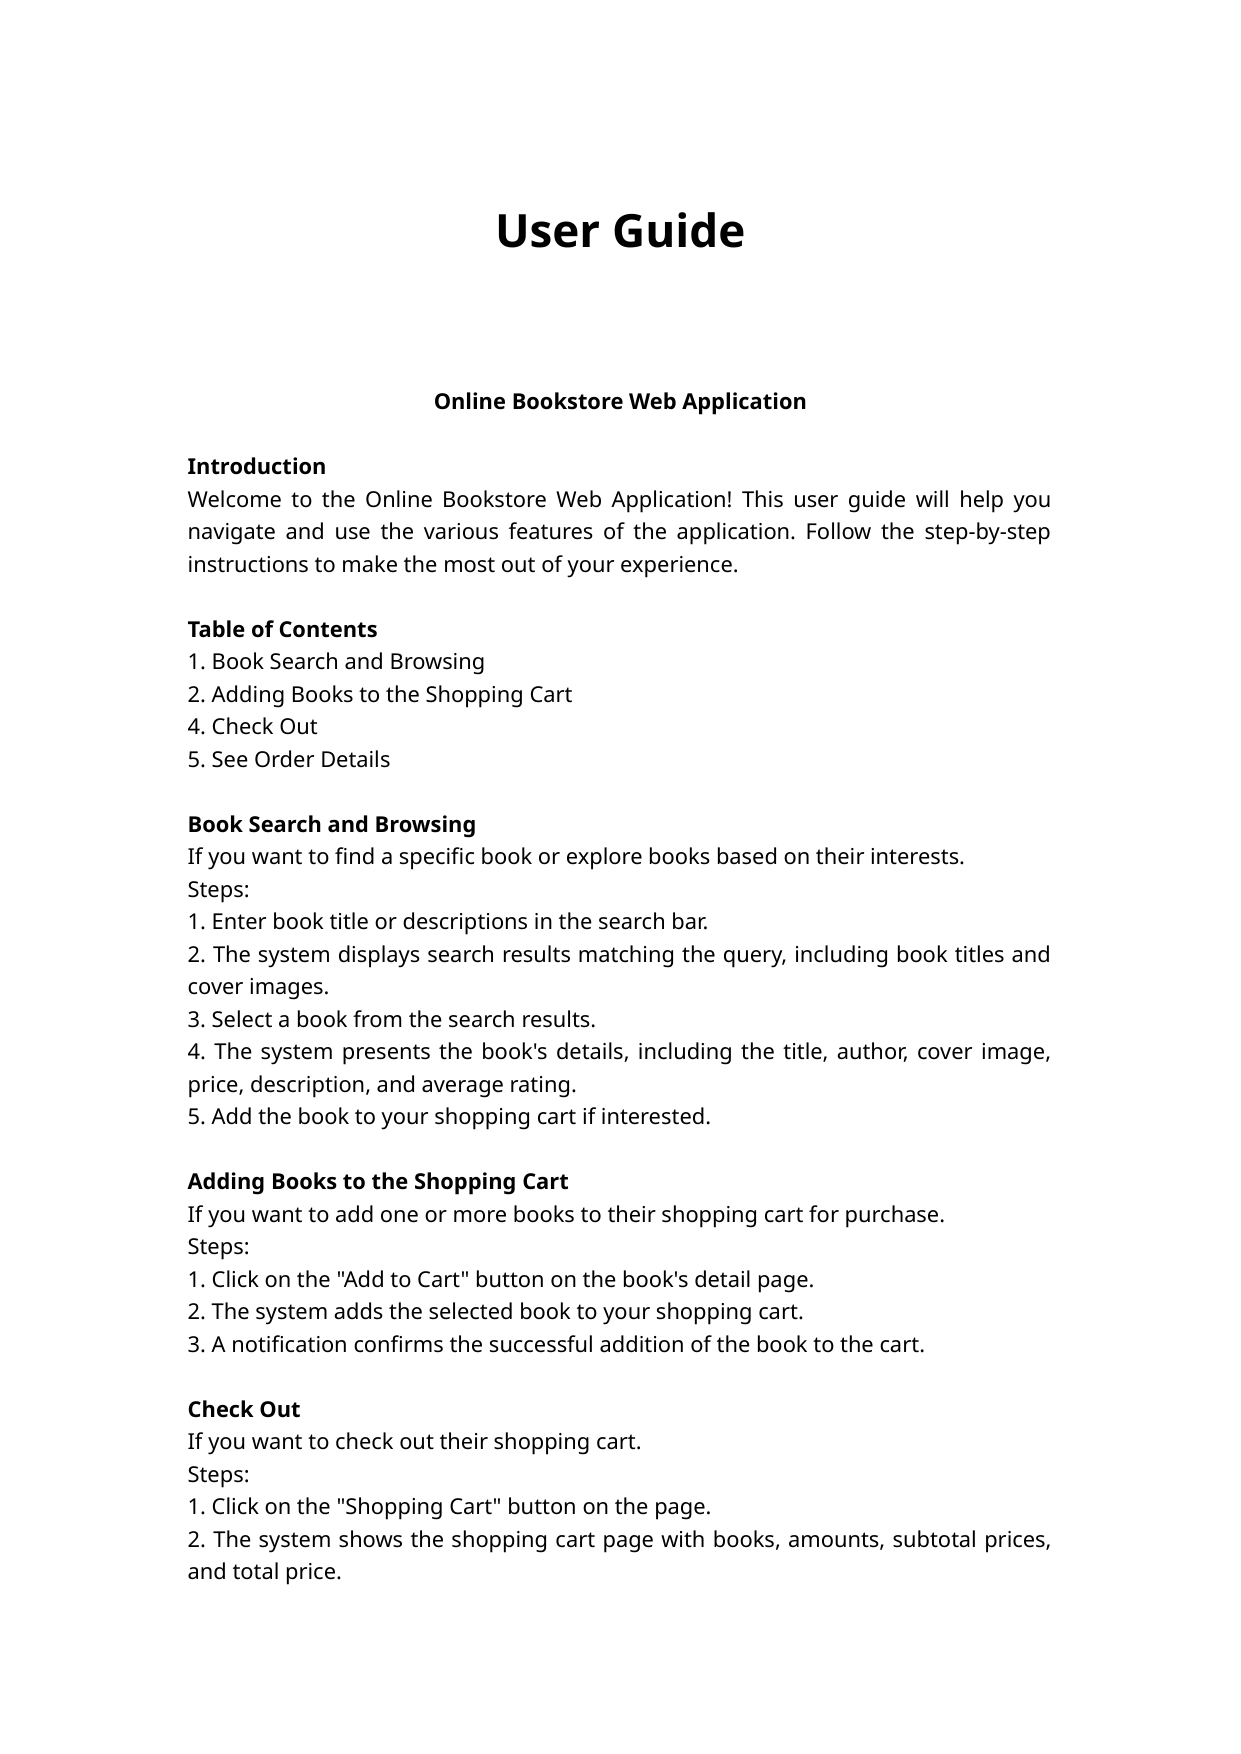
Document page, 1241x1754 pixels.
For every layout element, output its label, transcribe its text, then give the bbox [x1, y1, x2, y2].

text Online Bookstore Web Application [187, 385, 1053, 417]
text 1. Book Search and Browsing [187, 645, 1053, 677]
text 4. Check Out [187, 710, 1053, 742]
text 3. A notification confirms the successful addition of the book to the cart. [187, 1327, 1053, 1360]
text 2. The system adds the selected book to your shopping cart. [187, 1295, 1053, 1327]
text Adding Books to the Shopping Cart [187, 1165, 1053, 1197]
text If you want to check out their shopping cart. [187, 1425, 1053, 1457]
text Welcome to the Online Bookstore Web Application! This user guide will help you navigate and use the various features of the application. Follow the step-by-step instructions to make the most out of your experience. [187, 482, 1053, 580]
subtitle User Guide [187, 197, 1053, 262]
text Check Out [187, 1392, 1053, 1425]
text Table of Contents [187, 612, 1053, 645]
text If you want to find a specific book or explore books based on their interests. [187, 840, 1053, 872]
text 5. Add the book to your shopping cart if interested. [187, 1100, 1053, 1132]
text Steps: [187, 1457, 1053, 1490]
text 1. Enter book title or descriptions in the search bar. [187, 905, 1053, 937]
text 5. See Order Details [187, 742, 1053, 775]
text 1. Click on the "Shopping Cart" button on the page. [187, 1490, 1053, 1522]
text 2. Adding Books to the Shopping Cart [187, 677, 1053, 710]
text If you want to add one or more books to their shopping cart for purchase. [187, 1197, 1053, 1230]
text 3. Select a book from the search results. [187, 1002, 1053, 1035]
text 2. The system displays search results matching the query, including book titles and cover images. [187, 937, 1053, 1002]
text Steps: [187, 872, 1053, 905]
text Introduction [187, 450, 1053, 482]
text 4. The system presents the book's details, including the title, author, cover image, price, description, and average rating. [187, 1035, 1053, 1100]
text Steps: [187, 1230, 1053, 1262]
text Book Search and Browsing [187, 807, 1053, 840]
text 1. Click on the "Add to Cart" button on the book's detail page. [187, 1262, 1053, 1295]
text 2. The system shows the shopping cart page with books, amounts, subtotal prices, and total price. [187, 1522, 1053, 1587]
